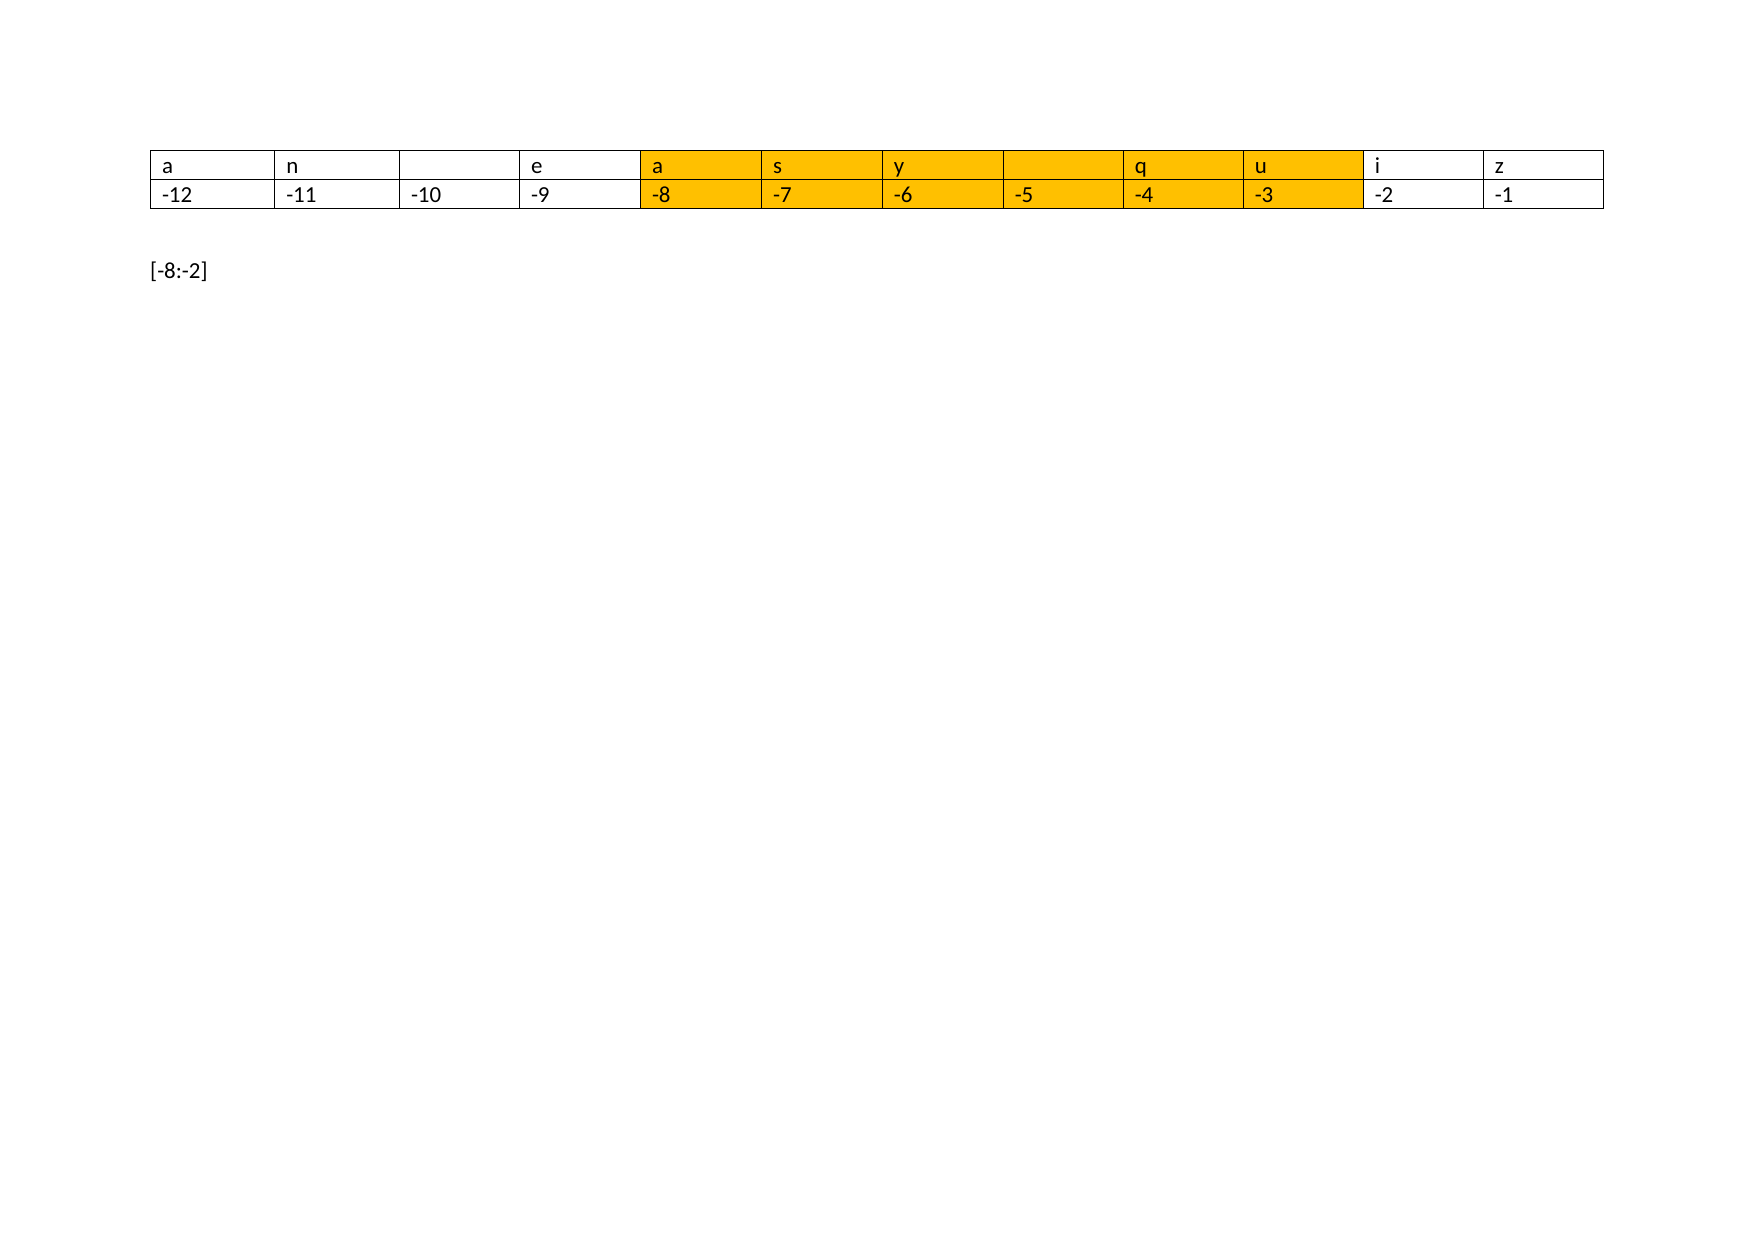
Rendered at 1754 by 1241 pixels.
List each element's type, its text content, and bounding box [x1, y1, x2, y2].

table_cell -3 [1244, 180, 1363, 208]
table_cell -1 [1484, 180, 1603, 208]
table_header [400, 151, 519, 179]
table_cell -7 [762, 180, 882, 208]
table_header a [151, 151, 274, 179]
table_header a [641, 151, 761, 179]
table_cell -2 [1364, 180, 1483, 208]
table_header y [883, 151, 1003, 179]
table_header u [1244, 151, 1363, 179]
table_header s [762, 151, 882, 179]
table_header i [1364, 151, 1483, 179]
table_cell -11 [275, 180, 399, 208]
table_header n [275, 151, 399, 179]
table_header z [1484, 151, 1603, 179]
table_cell -9 [520, 180, 640, 208]
table_header q [1124, 151, 1243, 179]
table_cell -10 [400, 180, 519, 208]
table_cell -5 [1004, 180, 1123, 208]
table_header [1004, 151, 1123, 179]
table_cell -6 [883, 180, 1003, 208]
table_cell -12 [151, 180, 274, 208]
text [-8:-2] [150, 256, 1604, 284]
table_cell -8 [641, 180, 761, 208]
table_header e [520, 151, 640, 179]
table_cell -4 [1124, 180, 1243, 208]
